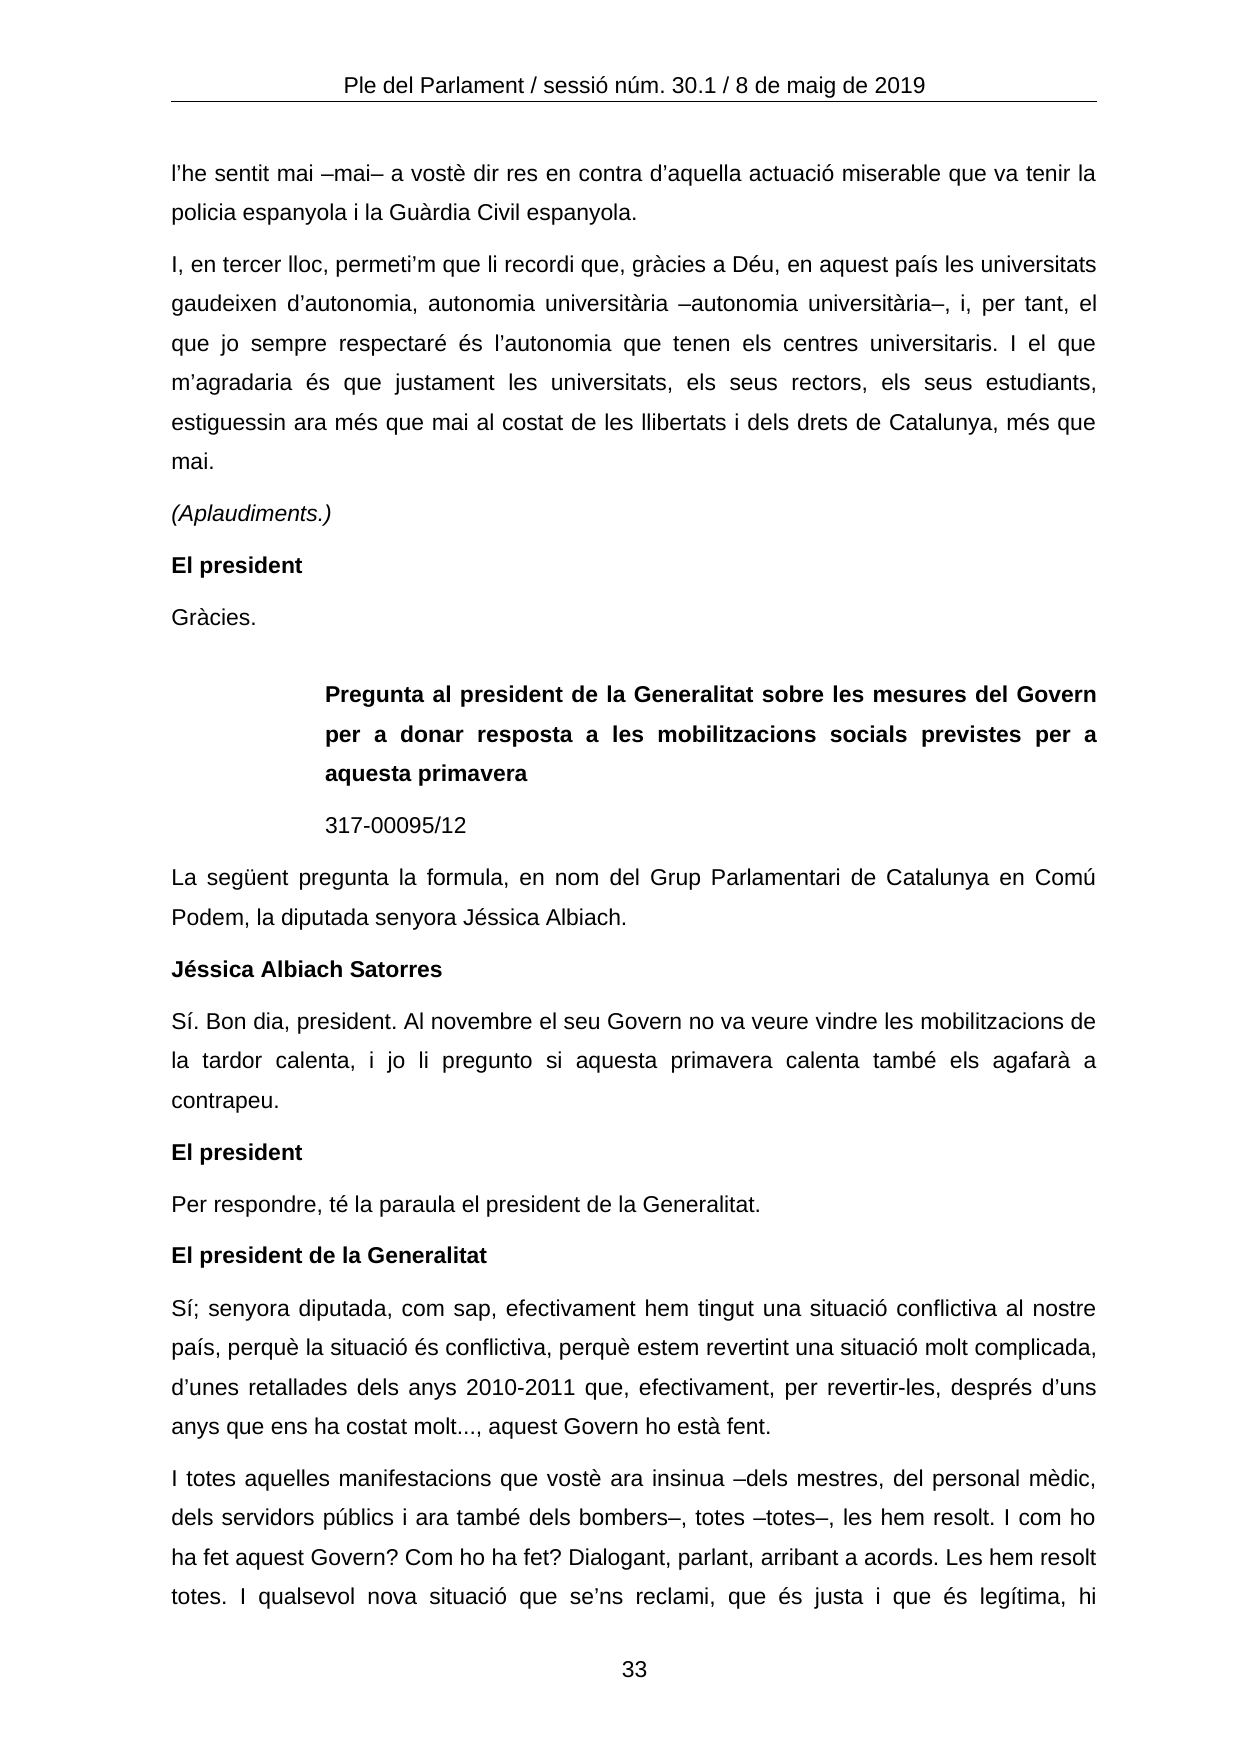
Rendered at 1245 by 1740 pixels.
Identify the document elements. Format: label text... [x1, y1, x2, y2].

text La següent pregunta la formula, en nom del Grup Parlamentari de Catalunya en Comú Podem, la diputada senyora Jéssica Albiach. [171, 864, 1097, 930]
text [171, 1465, 1097, 1610]
text Gràcies. [171, 604, 1097, 631]
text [171, 159, 1097, 225]
text El president [171, 552, 1097, 579]
text (Aplaudiments.) [171, 500, 1097, 527]
text El president [171, 1138, 1097, 1165]
text Sí; senyora diputada, com sap, efectivament hem tingut una situació conflictiva al nostre país, perquè la situació és conflictiva, perquè estem revertint una situació molt complicada, d’unes retallades dels anys 2010-2011 que, efectivament, per revertir-les, després d’uns anys que ens ha costat molt..., aquest Govern ho està fent. [171, 1294, 1097, 1439]
text Pregunta al president de la Generalitat sobre les mesures del Govern per a donar resposta a les mobilitzacions socials previstes per a aquesta primavera [325, 681, 1097, 787]
text 317-00095/12 [325, 812, 1097, 838]
text Per respondre, té la paraula el president de la Generalitat. [171, 1191, 1097, 1217]
text Sí. Bon dia, president. Al novembre el seu Govern no va veure vindre les mobilitzacions de la tardor calenta, i jo li pregunto si aquesta primavera calenta també els agafarà a contrapeu. [171, 1008, 1097, 1113]
text Jéssica Albiach Satorres [171, 956, 1097, 982]
text El president de la Generalitat [171, 1242, 1097, 1269]
text I, en tercer lloc, permeti’m que li recordi que, gràcies a Déu, en aquest país les universitats gaudeixen d’autonomia, autonomia universitària –autonomia universitària–, i, per tant, el que jo sempre respectaré és l’autonomia que tenen els centres universitaris. I el que m’agradaria és que justament les universitats, els seus rectors, els seus estudiants, estiguessin ara més que mai al costat de les llibertats i dels drets de Catalunya, més que mai. [171, 251, 1097, 475]
